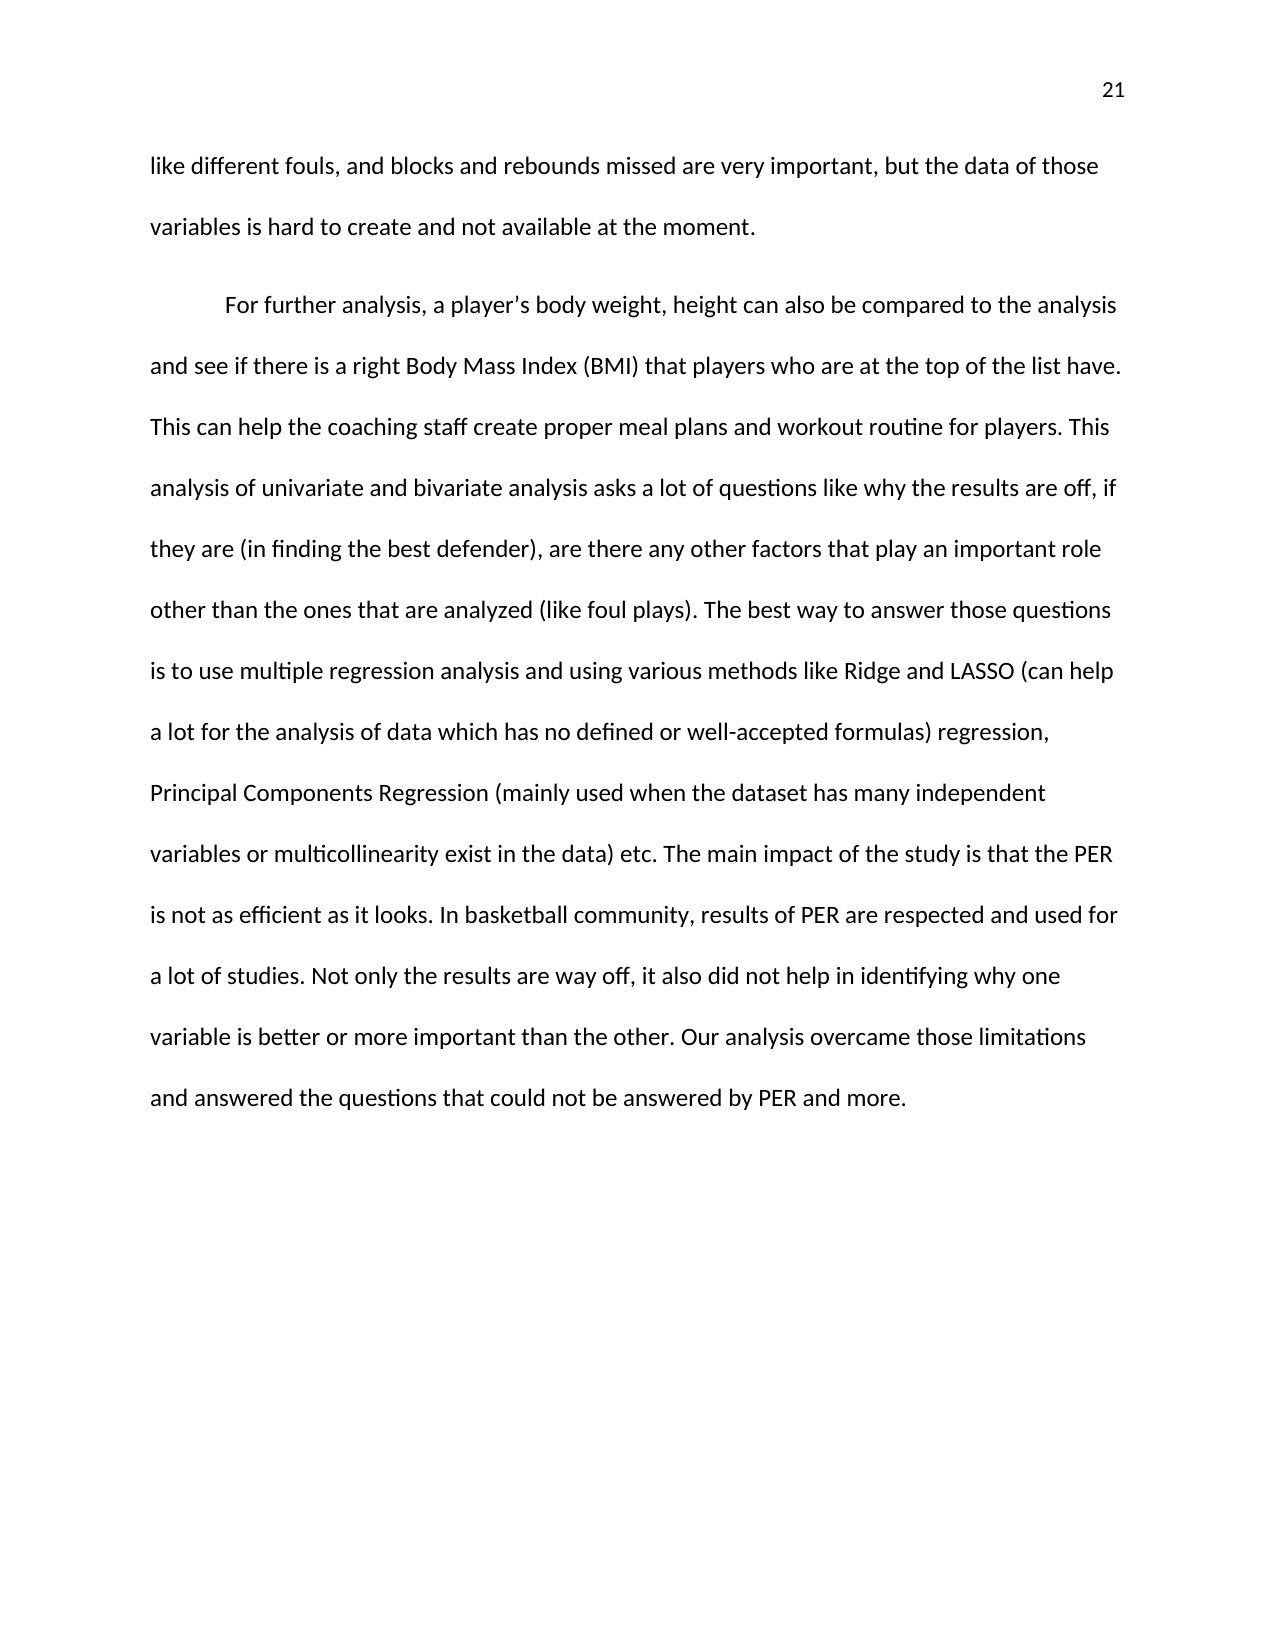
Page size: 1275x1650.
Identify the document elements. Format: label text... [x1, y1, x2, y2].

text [150, 150, 1125, 242]
text For further analysis, a player’s body weight, height can also be compared to the analysis and see if there is a right Body Mass Index (BMI) that players who are at the top of the list have. This can help the coaching staff create proper meal plans and workout routine for players. This analysis of univariate and bivariate analysis asks a lot of questions like why the results are off, if they are (in finding the best defender), are there any other factors that play an important role other than the ones that are analyzed (like foul plays). The best way to answer those questions is to use multiple regression analysis and using various methods like Ridge and LASSO (can help a lot for the analysis of data which has no defined or well-accepted formulas) regression, Principal Components Regression (mainly used when the dataset has many independent variables or multicollinearity exist in the data) etc. The main impact of the study is that the PER is not as efficient as it looks. In basketball community, results of PER are respected and used for a lot of studies. Not only the results are way off, it also did not help in identifying why one variable is better or more important than the other. Our analysis overcame those limitations and answered the questions that could not be answered by PER and more. [150, 289, 1125, 1113]
